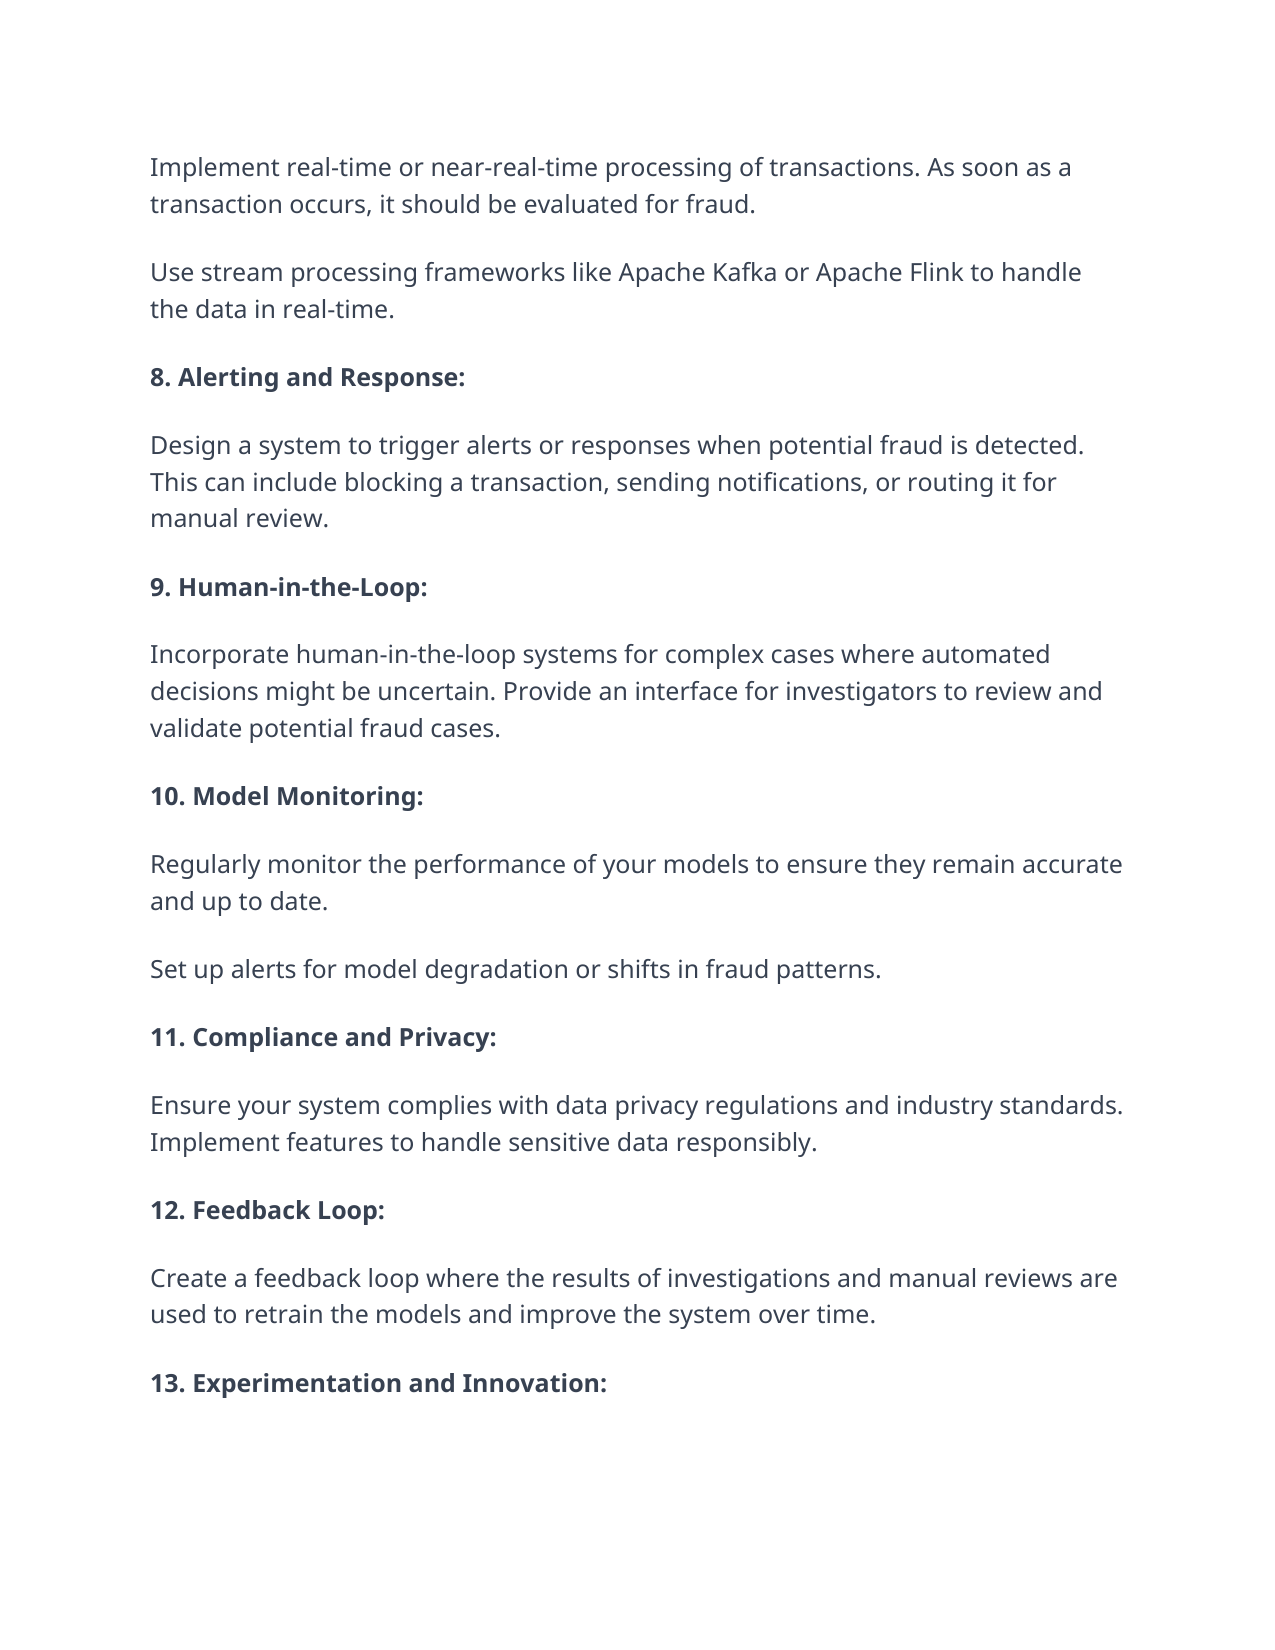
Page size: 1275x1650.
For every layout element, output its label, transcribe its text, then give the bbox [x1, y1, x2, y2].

text 10. Model Monitoring: [150, 779, 1125, 813]
text Set up alerts for model degradation or shifts in fraud patterns. [150, 952, 1125, 986]
text Create a feedback loop where the results of investigations and manual reviews are used to retrain the models and improve the system over time. [150, 1260, 1125, 1331]
text 12. Feedback Loop: [150, 1192, 1125, 1226]
text Implement real-time or near-real-time processing of transactions. As soon as a transaction occurs, it should be evaluated for fraud. [150, 150, 1125, 221]
text 13. Experimentation and Innovation: [150, 1365, 1125, 1399]
text Regularly monitor the performance of your models to ensure they remain accurate and up to date. [150, 847, 1125, 918]
text Use stream processing frameworks like Apache Kafka or Apache Flink to handle the data in real-time. [150, 255, 1125, 326]
text 9. Human-in-the-Loop: [150, 569, 1125, 603]
text Ensure your system complies with data privacy regulations and industry standards. Implement features to handle sensitive data responsibly. [150, 1088, 1125, 1158]
text 11. Compliance and Privacy: [150, 1019, 1125, 1054]
text Design a system to trigger alerts or responses when potential fraud is detected. This can include blocking a transaction, sending notifications, or routing it for manual review. [150, 428, 1125, 535]
text Incorporate human-in-the-loop systems for complex cases where automated decisions might be uncertain. Provide an interface for investigators to review and validate potential fraud cases. [150, 637, 1125, 745]
text 8. Alerting and Response: [150, 359, 1125, 394]
